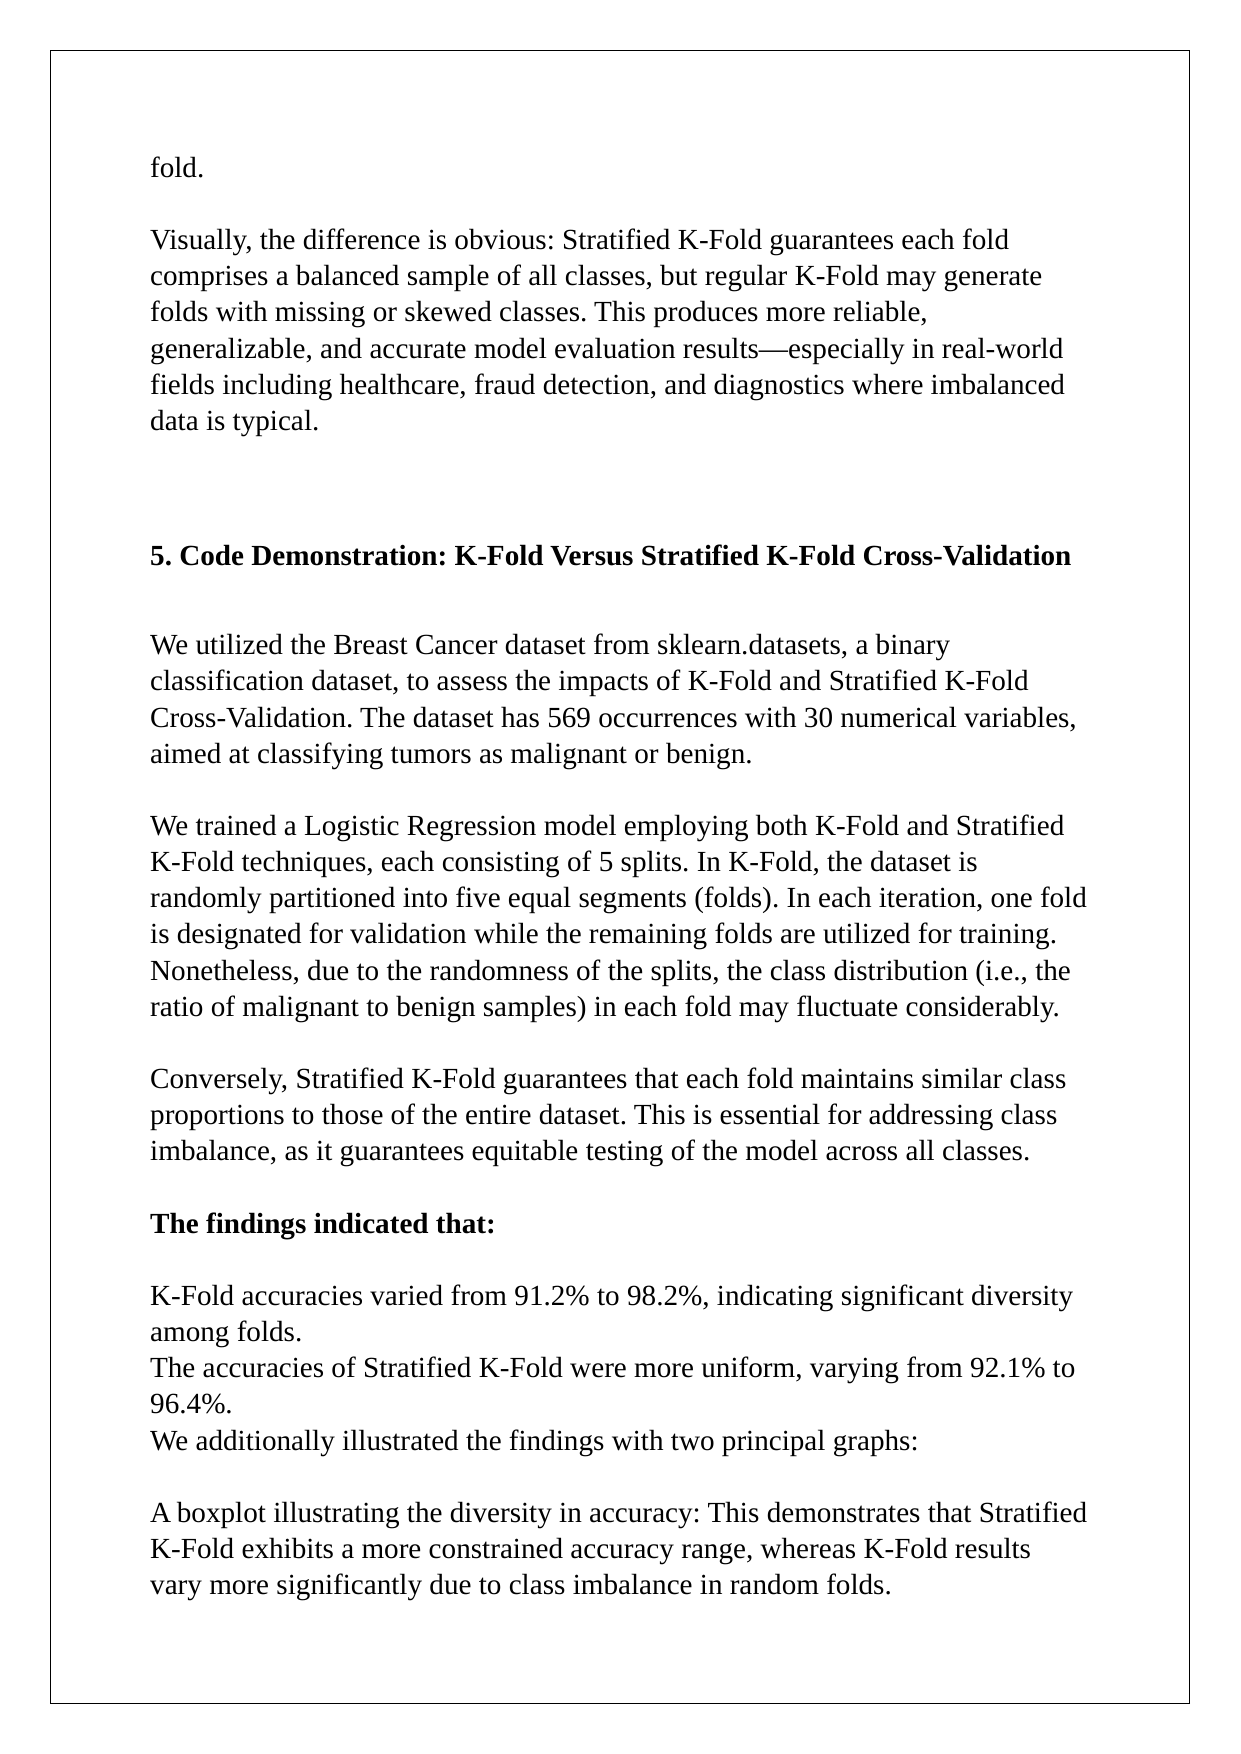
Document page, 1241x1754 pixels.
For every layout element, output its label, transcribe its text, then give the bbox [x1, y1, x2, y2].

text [150, 150, 1090, 467]
text 5. Code Demonstration: K-Fold Versus Stratified K-Fold Cross-Validation [150, 538, 1090, 572]
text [150, 591, 1090, 1601]
